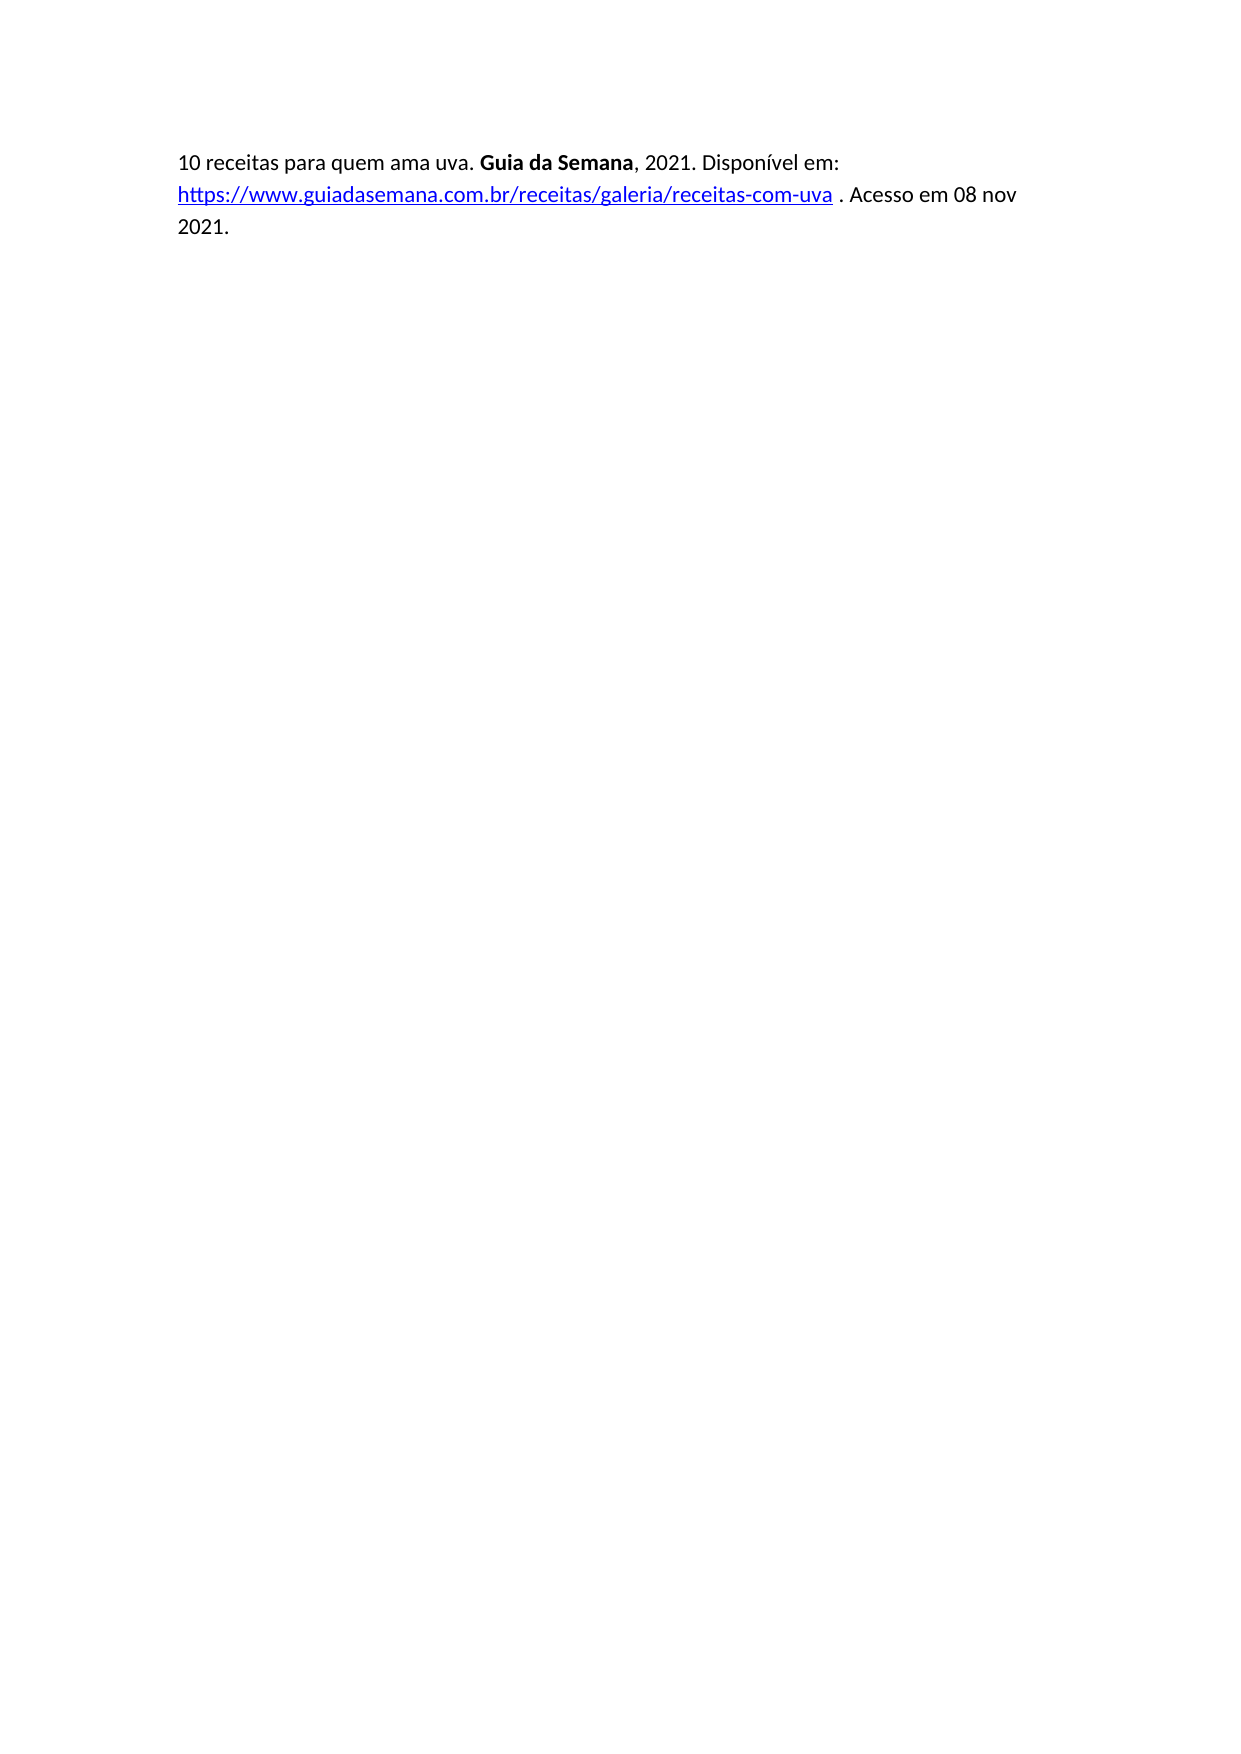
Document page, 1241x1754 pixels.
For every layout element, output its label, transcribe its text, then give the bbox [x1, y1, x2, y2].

text 10 receitas para quem ama uva. Guia da Semana, 2021. Disponível em: https://www.guiadasemana.com.br/receitas/galeria/receitas-com-uva . Acesso em 08 nov 2021. [177, 148, 1063, 240]
